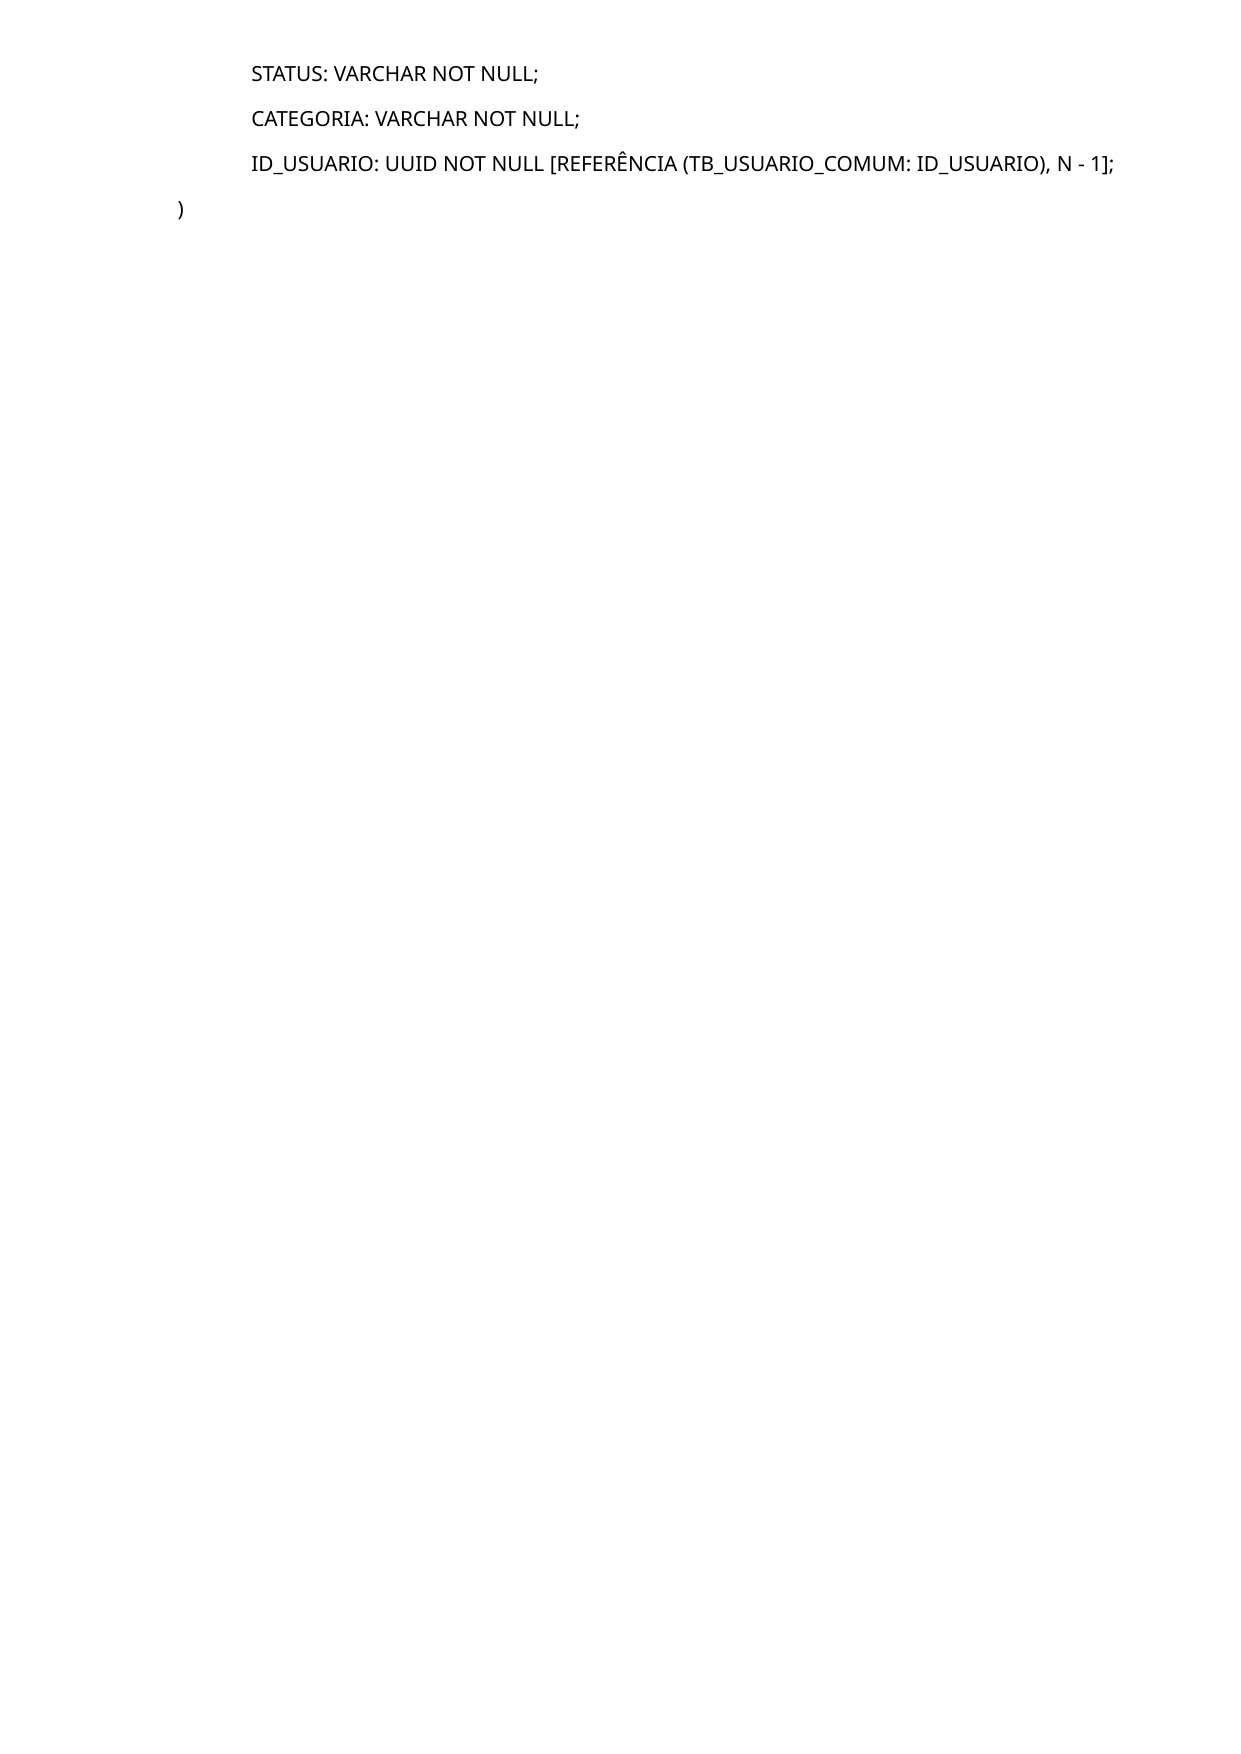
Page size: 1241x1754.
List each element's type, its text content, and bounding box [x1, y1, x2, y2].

text ID_USUARIO: UUID NOT NULL [REFERÊNCIA (TB_USUARIO_COMUM: ID_USUARIO), N - 1]; [177, 149, 1122, 178]
text CATEGORIA: VARCHAR NOT NULL; [177, 104, 1122, 133]
text STATUS: VARCHAR NOT NULL; [177, 59, 1122, 87]
text ) [177, 194, 1122, 223]
